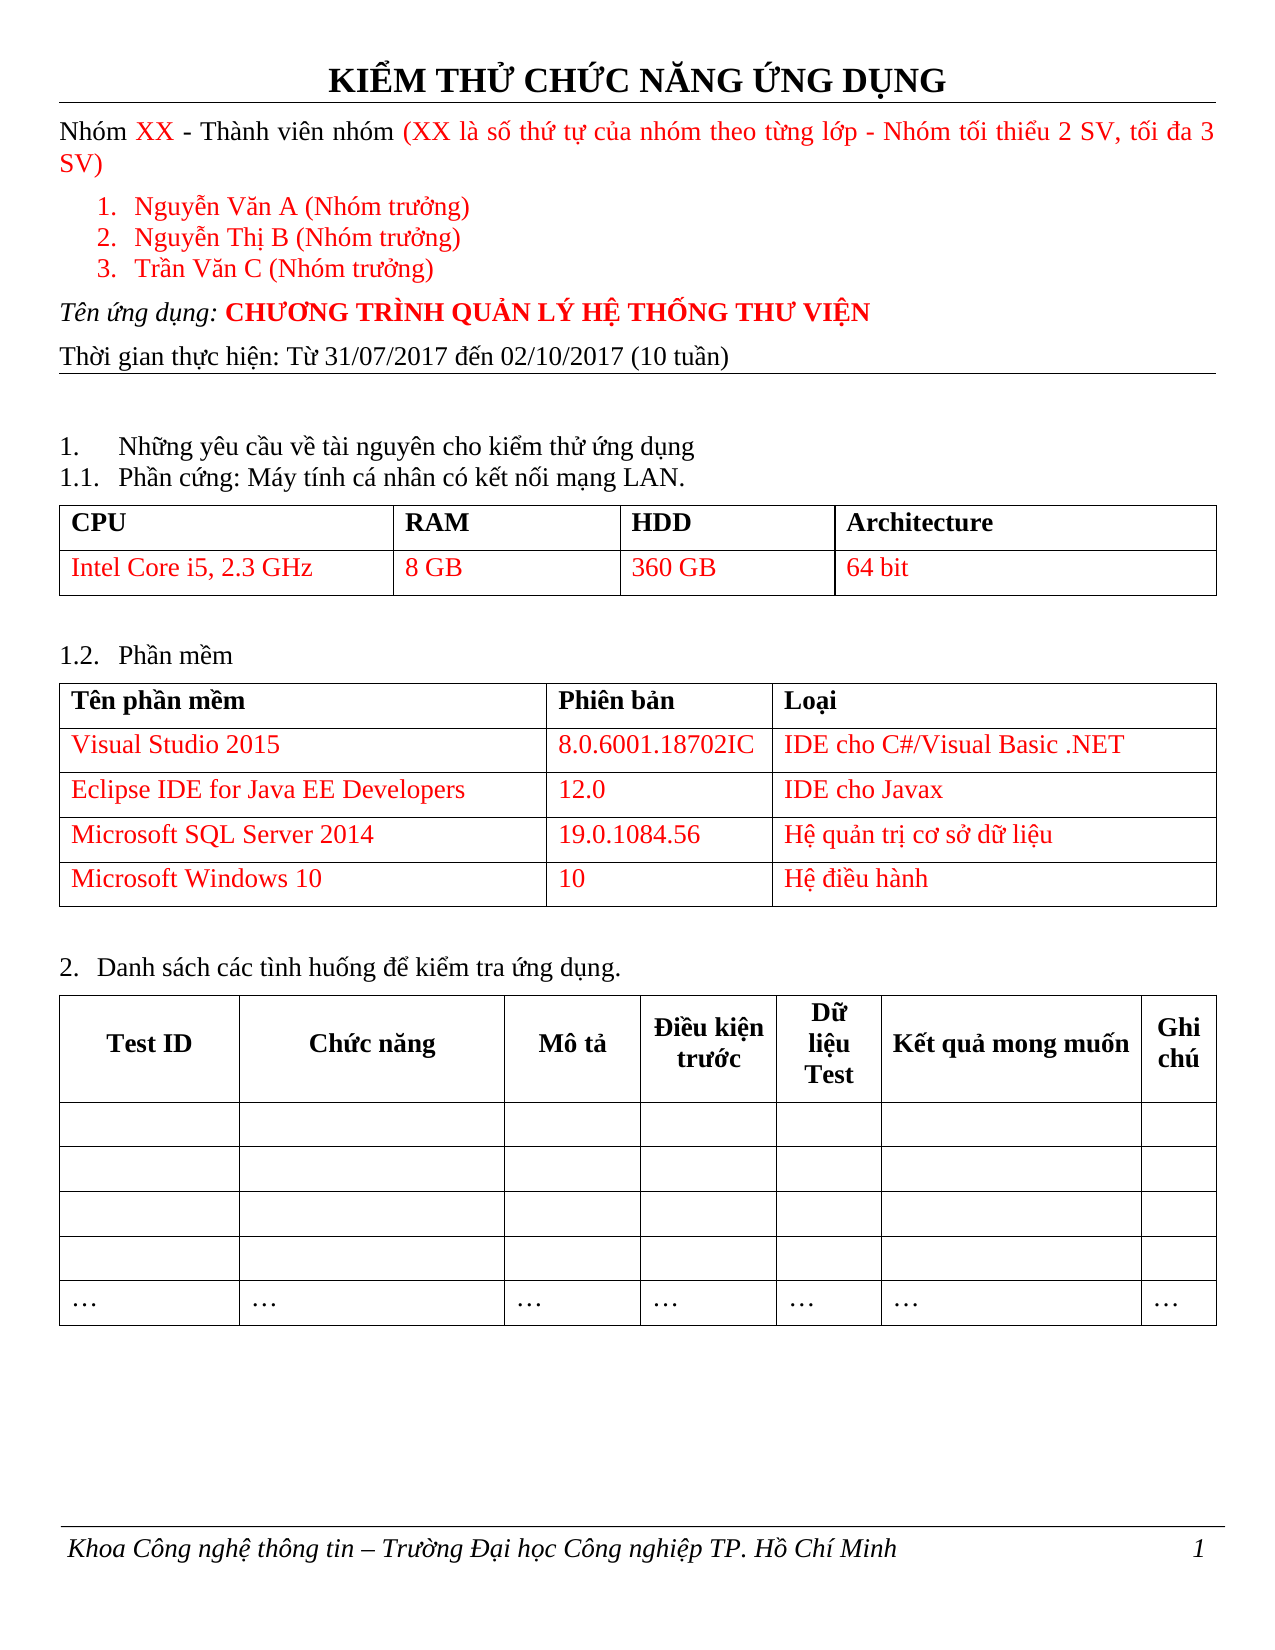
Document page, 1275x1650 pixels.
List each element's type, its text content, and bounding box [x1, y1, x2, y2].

table_header HDD [621, 506, 834, 550]
table_cell … [505, 1281, 640, 1325]
list Những yêu cầu về tài nguyên cho kiểm thử ứng dụng [59, 430, 1216, 461]
table_cell [777, 1237, 881, 1280]
list Phần mềm [59, 639, 1216, 670]
table_cell [777, 1147, 881, 1191]
table_cell Intel Core i5, 2.3 GHz [60, 551, 393, 594]
table_header Chức năng [240, 996, 504, 1102]
table_cell [1142, 1192, 1216, 1236]
table_cell [505, 1237, 640, 1280]
table_cell Microsoft SQL Server 2014 [60, 818, 546, 862]
table_cell 8.0.6001.18702IC [547, 729, 772, 772]
table_cell [641, 1192, 776, 1236]
list Trần Văn C (Nhóm trưởng) [97, 253, 1216, 284]
table_header Dữ liệu Test [777, 996, 881, 1102]
table_cell 64 bit [836, 551, 1216, 594]
list Phần cứng: Máy tính cá nhân có kết nối mạng LAN. [59, 461, 1216, 493]
table_cell Hệ quản trị cơ sở dữ liệu [773, 818, 1216, 862]
table_cell [60, 1103, 239, 1146]
table_cell [60, 1147, 239, 1191]
table_cell [240, 1103, 504, 1146]
table_cell … [240, 1281, 504, 1325]
table_header Ghi chú [1142, 996, 1216, 1102]
list Danh sách các tình huống để kiểm tra ứng dụng. [59, 951, 1216, 982]
text Nhóm XX - Thành viên nhóm (XX là số thứ tự của nhóm theo từng lớp - Nhóm tối thiểu 2 SV, tối đa 3 SV) [59, 116, 1216, 178]
table_cell [1142, 1103, 1216, 1146]
table_cell [777, 1192, 881, 1236]
table_cell Eclipse IDE for Java EE Developers [60, 773, 546, 817]
table_cell 19.0.1084.56 [547, 818, 772, 862]
table_cell 360 GB [621, 551, 834, 594]
table_cell … [60, 1281, 239, 1325]
table_cell IDE cho C#/Visual Basic .NET [773, 729, 1216, 772]
table_cell [882, 1237, 1141, 1280]
table_cell [777, 1103, 881, 1146]
table_cell [641, 1237, 776, 1280]
table_header Tên phần mềm [60, 684, 546, 727]
table_header Mô tả [505, 996, 640, 1102]
list Nguyễn Văn A (Nhóm trưởng) [97, 190, 1216, 221]
table_header RAM [394, 506, 620, 550]
table_header Kết quả mong muốn [882, 996, 1141, 1102]
table_cell … [1142, 1281, 1216, 1325]
table_cell Hệ điều hành [773, 863, 1216, 906]
table_cell [240, 1147, 504, 1191]
table_cell Microsoft Windows 10 [60, 863, 546, 906]
table_cell [240, 1237, 504, 1280]
table_cell [882, 1192, 1141, 1236]
table_cell [1142, 1147, 1216, 1191]
table_cell [1142, 1237, 1216, 1280]
table_cell [505, 1192, 640, 1236]
text KIỂM THỬ CHỨC NĂNG ỨNG DỤNG [59, 59, 1216, 102]
table_header Test ID [60, 996, 239, 1102]
table_cell 10 [547, 863, 772, 906]
table_cell … [882, 1281, 1141, 1325]
table_header Architecture [836, 506, 1216, 550]
table_cell [240, 1192, 504, 1236]
table_cell [882, 1147, 1141, 1191]
table_cell Visual Studio 2015 [60, 729, 546, 772]
text Tên ứng dụng: CHƯƠNG TRÌNH QUẢN LÝ HỆ THỐNG THƯ VIỆN [59, 296, 1216, 327]
table_cell [60, 1237, 239, 1280]
table_cell 8 GB [394, 551, 620, 594]
table_header Điều kiện trước [641, 996, 776, 1102]
table_cell IDE cho Javax [773, 773, 1216, 817]
table_cell [60, 1192, 239, 1236]
table_header Phiên bản [547, 684, 772, 727]
table_cell 12.0 [547, 773, 772, 817]
table_cell … [641, 1281, 776, 1325]
table_cell … [777, 1281, 881, 1325]
text Thời gian thực hiện: Từ 31/07/2017 đến 02/10/2017 (10 tuần) [59, 340, 1216, 373]
list Nguyễn Thị B (Nhóm trưởng) [97, 221, 1216, 253]
table_cell [505, 1103, 640, 1146]
table_header CPU [60, 506, 393, 550]
table_cell [641, 1147, 776, 1191]
table_cell [641, 1103, 776, 1146]
table_cell [505, 1147, 640, 1191]
table_header Loại [773, 684, 1216, 727]
table_cell [882, 1103, 1141, 1146]
